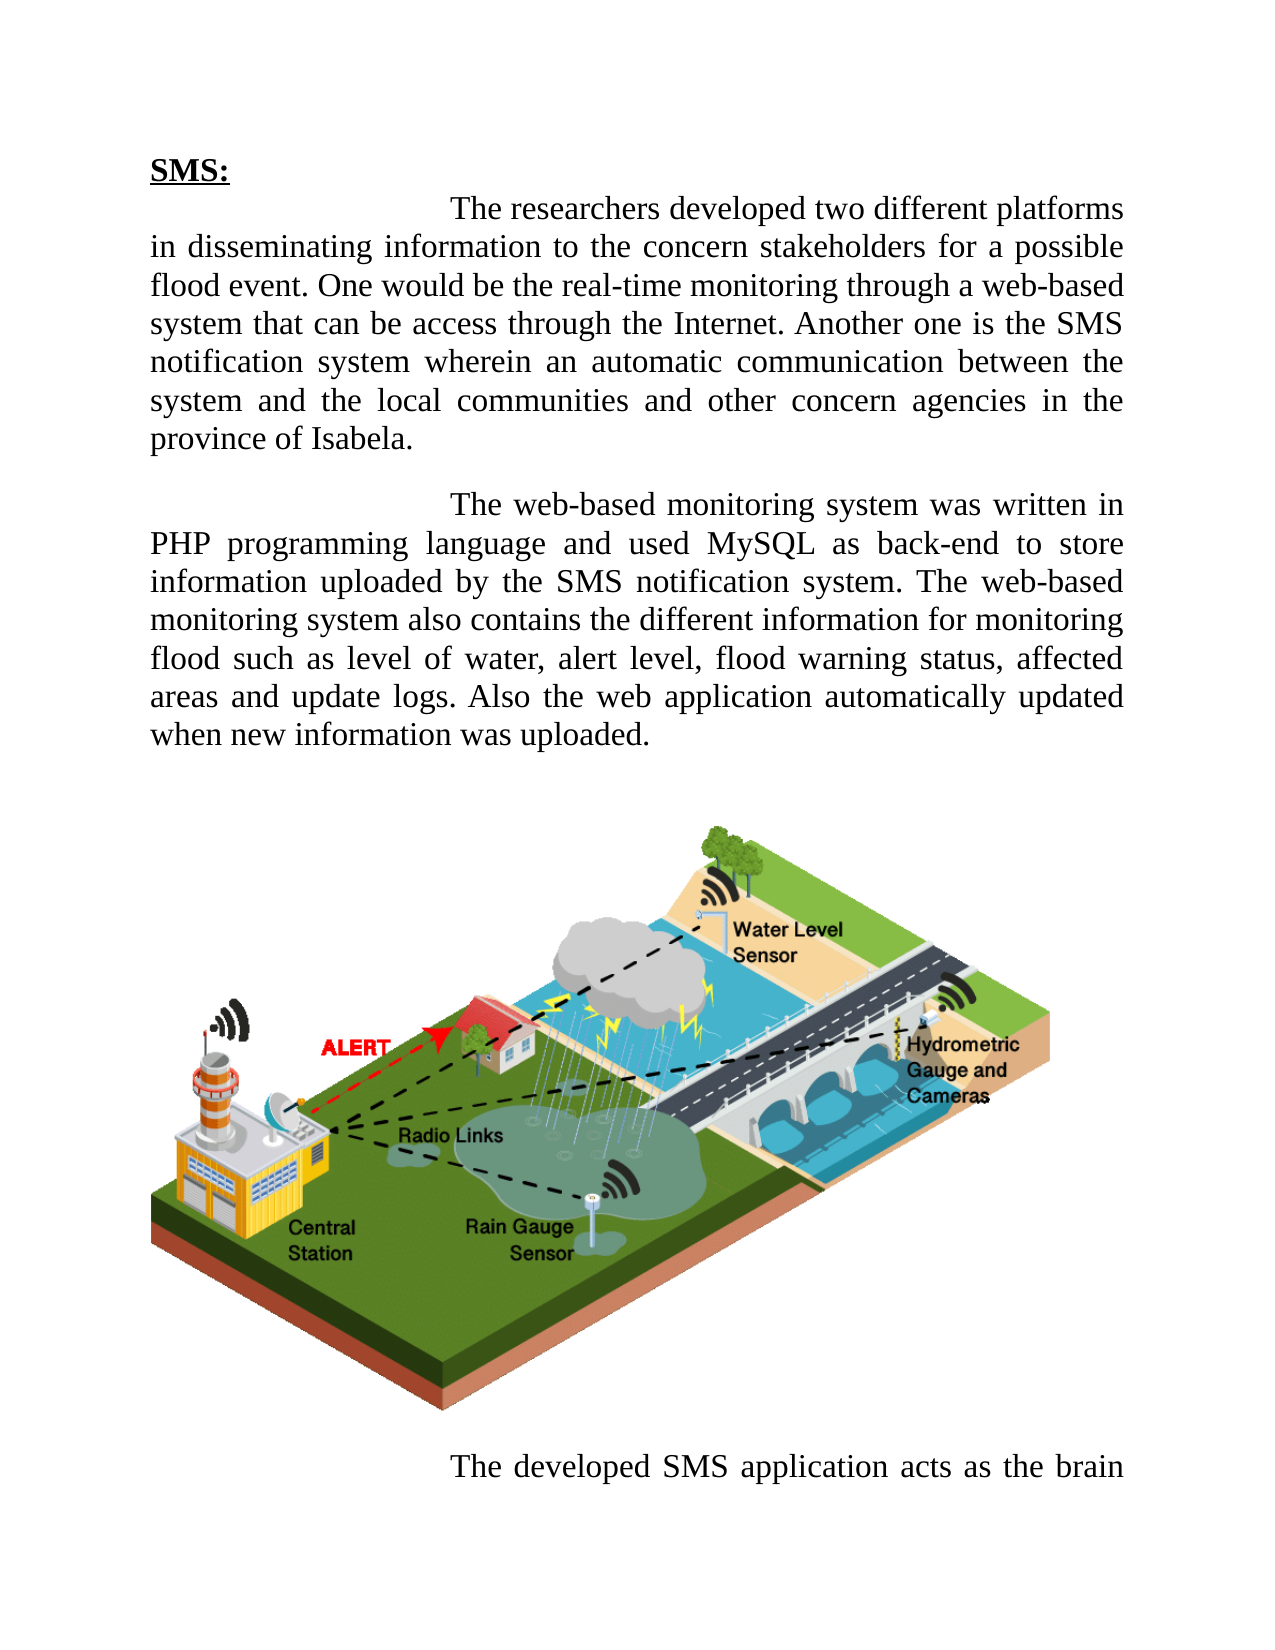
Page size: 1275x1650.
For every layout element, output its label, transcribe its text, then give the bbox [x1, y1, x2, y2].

picture [150, 781, 1050, 1419]
text The web-based monitoring system was written in PHP programming language and used MySQL as back-end to store information uploaded by the SMS notification system. The web-based monitoring system also contains the different information for monitoring flood such as level of water, alert level, flood warning status, affected areas and update logs. Also the web application automatically updated when new information was uploaded. [150, 485, 1125, 753]
text The researchers developed two different platforms in disseminating information to the concern stakeholders for a possible flood event. One would be the real-time monitoring through a web-based system that can be access through the Internet. Another one is the SMS notification system wherein an automatic communication between the system and the local communities and other concern agencies in the province of Isabela. [150, 188, 1125, 457]
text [150, 150, 1125, 188]
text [150, 1447, 1125, 1485]
